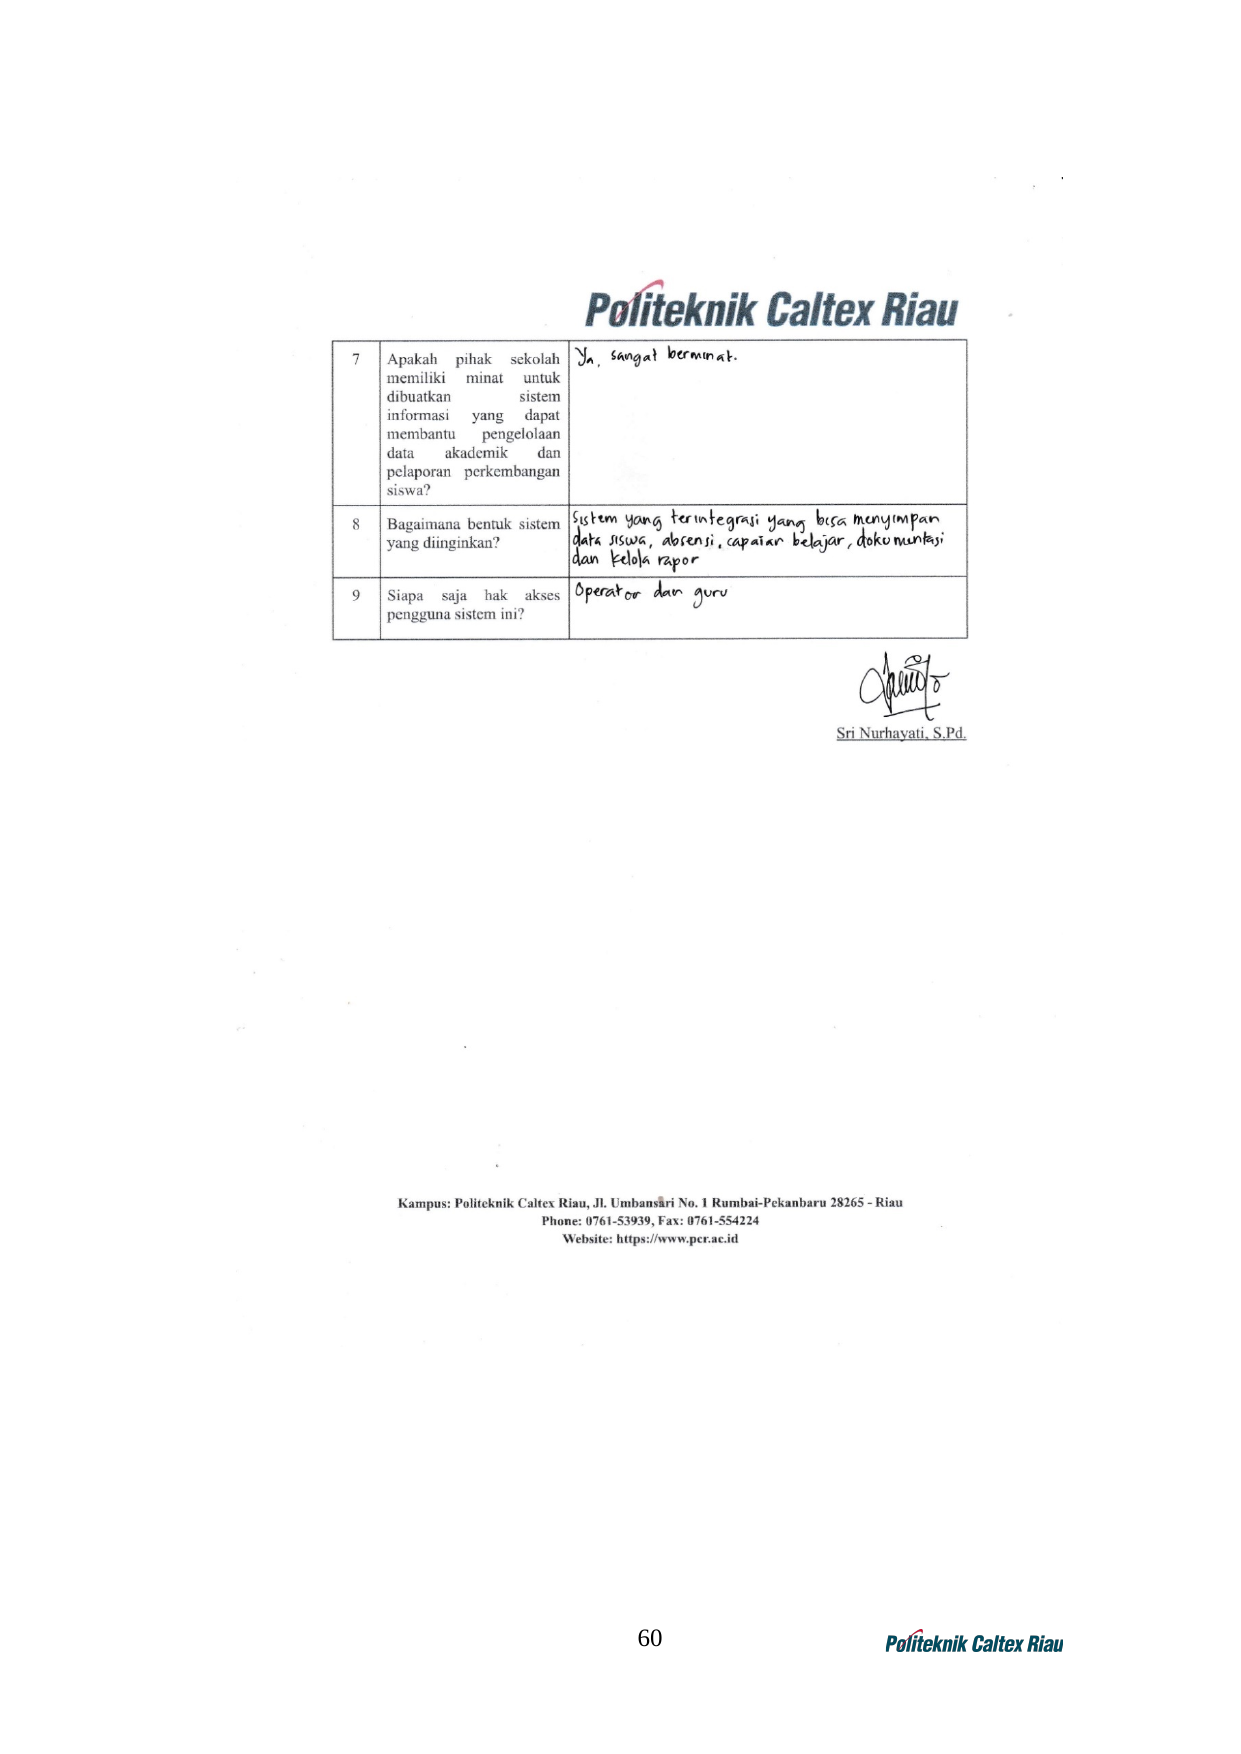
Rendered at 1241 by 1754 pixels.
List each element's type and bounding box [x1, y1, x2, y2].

picture [236, 177, 1063, 1347]
picture [889, 1644, 897, 1652]
picture [885, 1629, 1063, 1652]
picture [977, 1639, 985, 1648]
